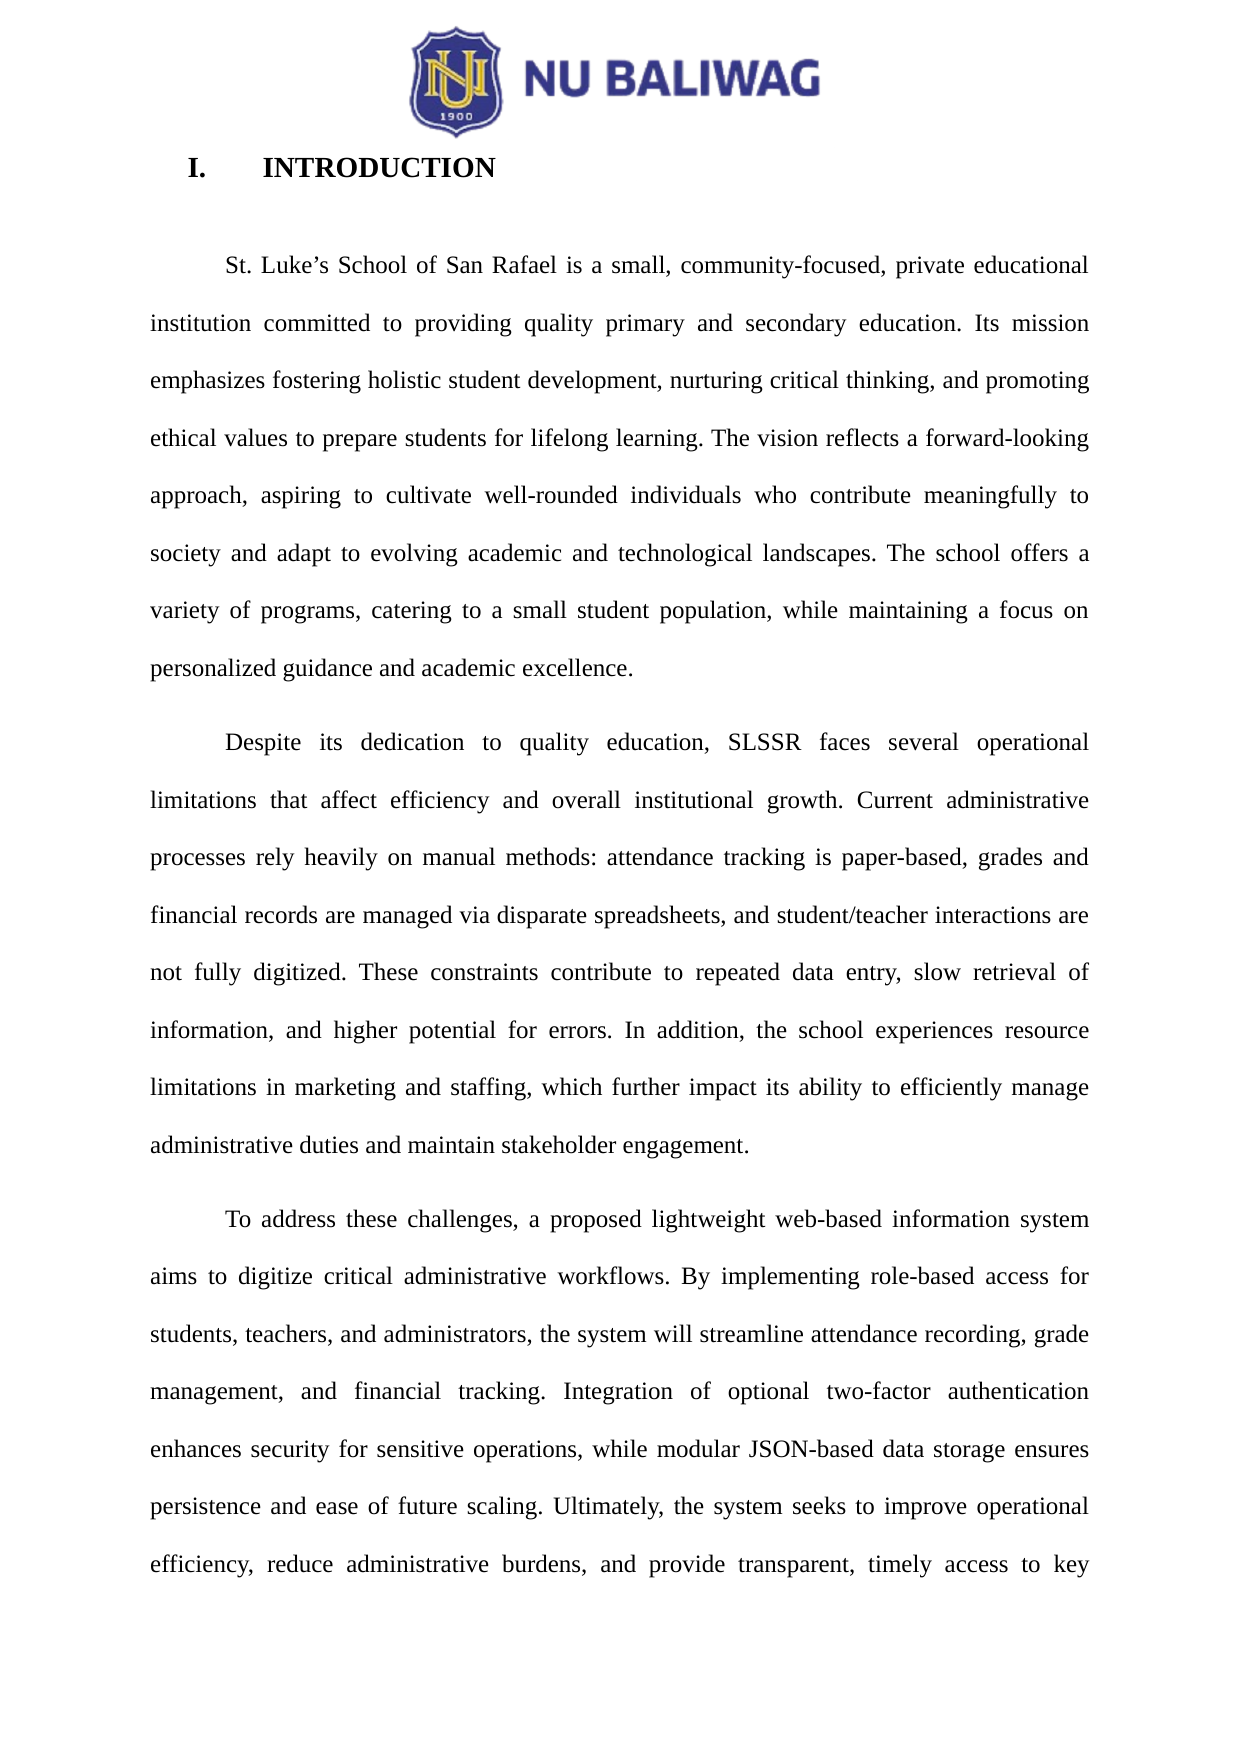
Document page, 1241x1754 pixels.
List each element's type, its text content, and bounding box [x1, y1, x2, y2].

picture [364, 0, 876, 150]
text Despite its dedication to quality education, SLSSR faces several operational limitations that affect efficiency and overall institutional growth. Current administrative processes rely heavily on manual methods: attendance tracking is paper-based, grades and financial records are managed via disparate spreadsheets, and student/teacher interactions are not fully digitized. These constraints contribute to repeated data entry, slow retrieval of information, and higher potential for errors. In addition, the school experiences resource limitations in marketing and staffing, which further impact its ability to efficiently manage administrative duties and maintain stakeholder engagement. [150, 727, 1090, 1158]
text St. Luke’s School of San Rafael is a small, community-focused, private educational institution committed to providing quality primary and secondary education. Its mission emphasizes fostering holistic student development, nurturing critical thinking, and promoting ethical values to prepare students for lifelong learning. The vision reflects a forward-looking approach, aspiring to cultivate well-rounded individuals who contribute meaningfully to society and adapt to evolving academic and technological landscapes. The school offers a variety of programs, catering to a small student population, while maintaining a focus on personalized guidance and academic excellence. [150, 251, 1090, 682]
subtitle INTRODUCTION [187, 150, 1090, 183]
